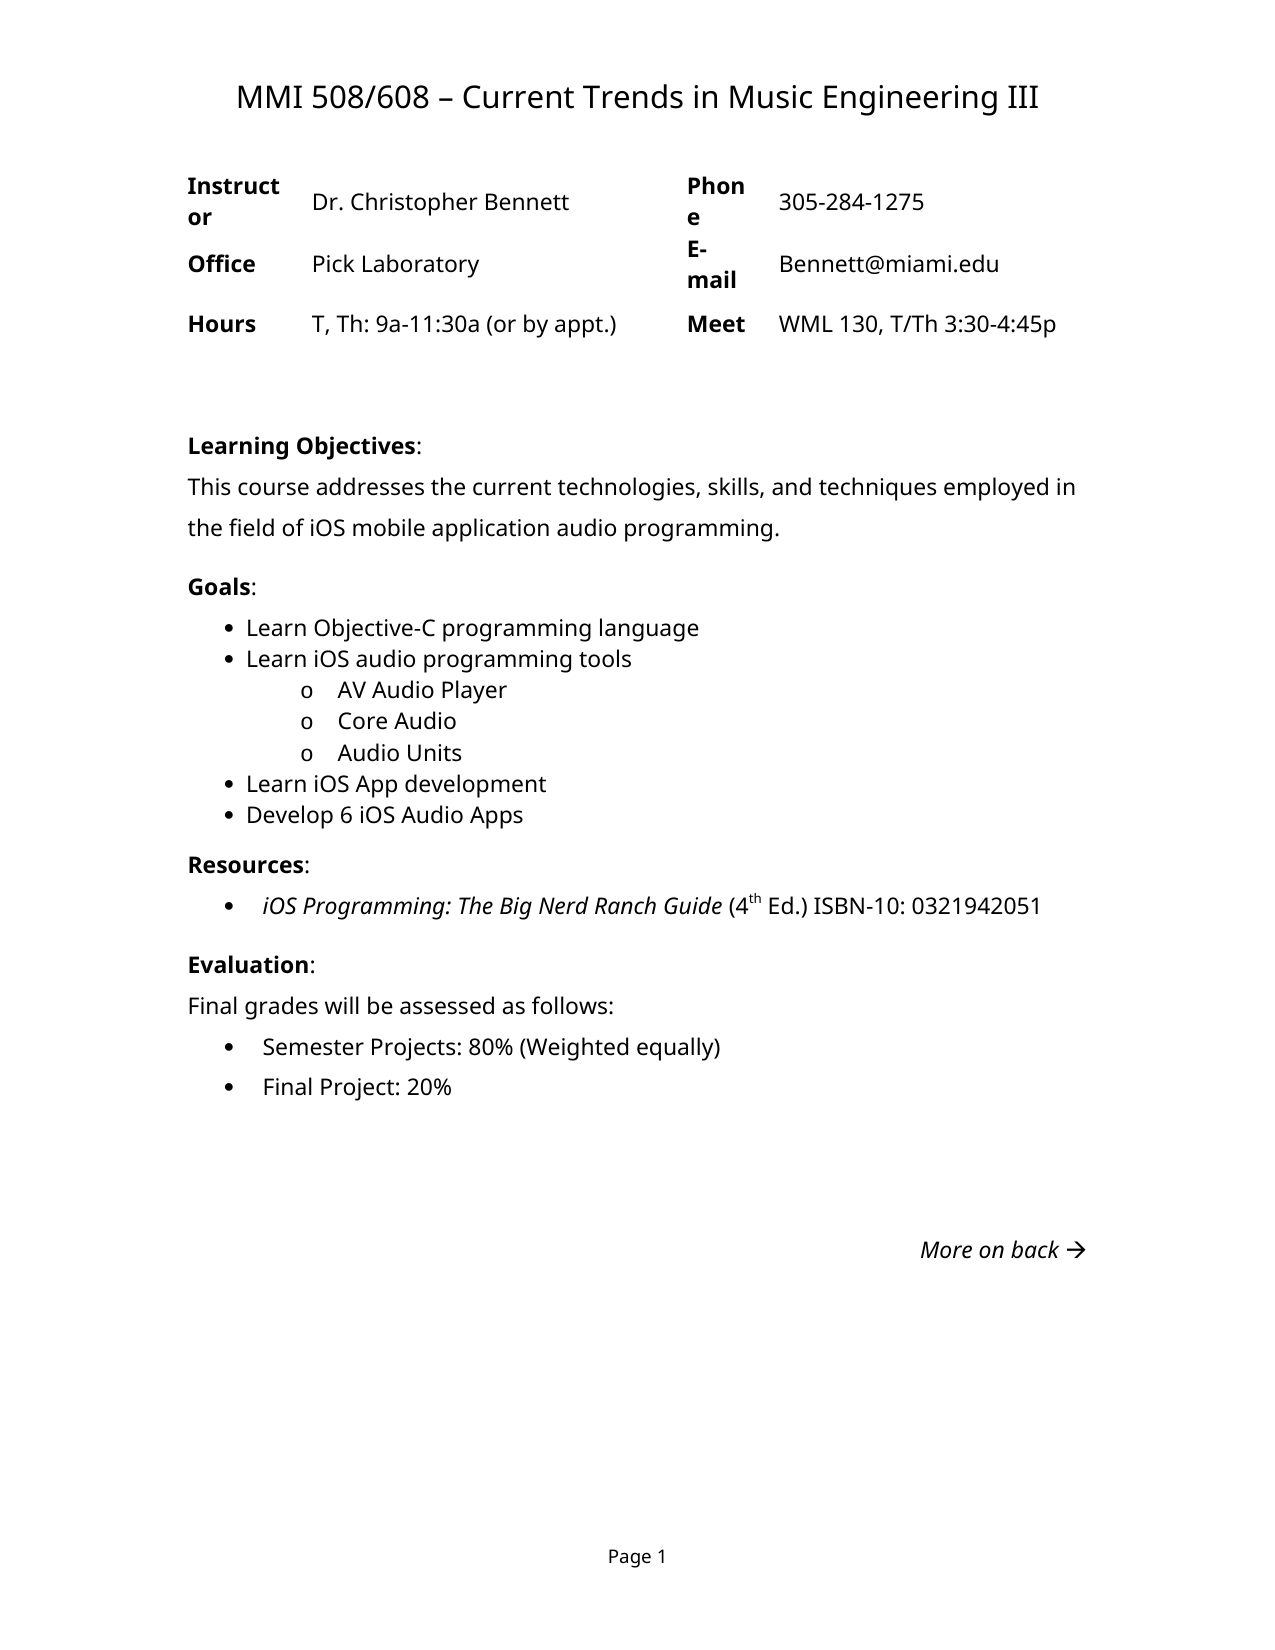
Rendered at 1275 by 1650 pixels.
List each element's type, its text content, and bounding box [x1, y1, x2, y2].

table_header Dr. Christopher Bennett [300, 170, 675, 232]
table_cell WML 130, T/Th 3:30-4:45p [768, 295, 1099, 352]
list AV Audio Player [300, 674, 1087, 705]
table_cell Meet [675, 295, 767, 352]
table_header Instructor [176, 170, 300, 232]
table_header Phone [675, 170, 767, 232]
subtitle Learning Objectives: [187, 430, 1087, 461]
table_cell Hours [176, 295, 300, 352]
subtitle Resources: [187, 849, 1087, 881]
list Develop 6 iOS Audio Apps [225, 799, 1087, 831]
list Learn Objective-C programming language [225, 611, 1087, 643]
list Core Audio [300, 705, 1087, 737]
text This course addresses the current technologies, skills, and techniques employed in the field of iOS mobile application audio programming. [187, 471, 1087, 543]
table_cell E-mail [675, 233, 767, 295]
table_cell Pick Laboratory [300, 233, 675, 295]
table_cell Bennett@miami.edu [768, 233, 1099, 295]
text More on back [187, 1234, 1087, 1265]
table_header 305-284-1275 [768, 170, 1099, 232]
list Final Project: 20% [225, 1071, 1087, 1102]
subtitle Goals: [187, 571, 1087, 602]
table_cell T, Th: 9a-11:30a (or by appt.) [300, 295, 675, 352]
subtitle Evaluation: Final grades will be assessed as follows: [187, 949, 1087, 1021]
list Learn iOS audio programming tools [225, 643, 1087, 674]
list Semester Projects: 80% (Weighted equally) [225, 1031, 1087, 1062]
list iOS Programming: The Big Nerd Ranch Guide (4th Ed.) ISBN-10: 0321942051 [225, 890, 1087, 921]
list Learn iOS App development [225, 768, 1087, 799]
table_cell Office [176, 233, 300, 295]
list Audio Units [300, 737, 1087, 768]
